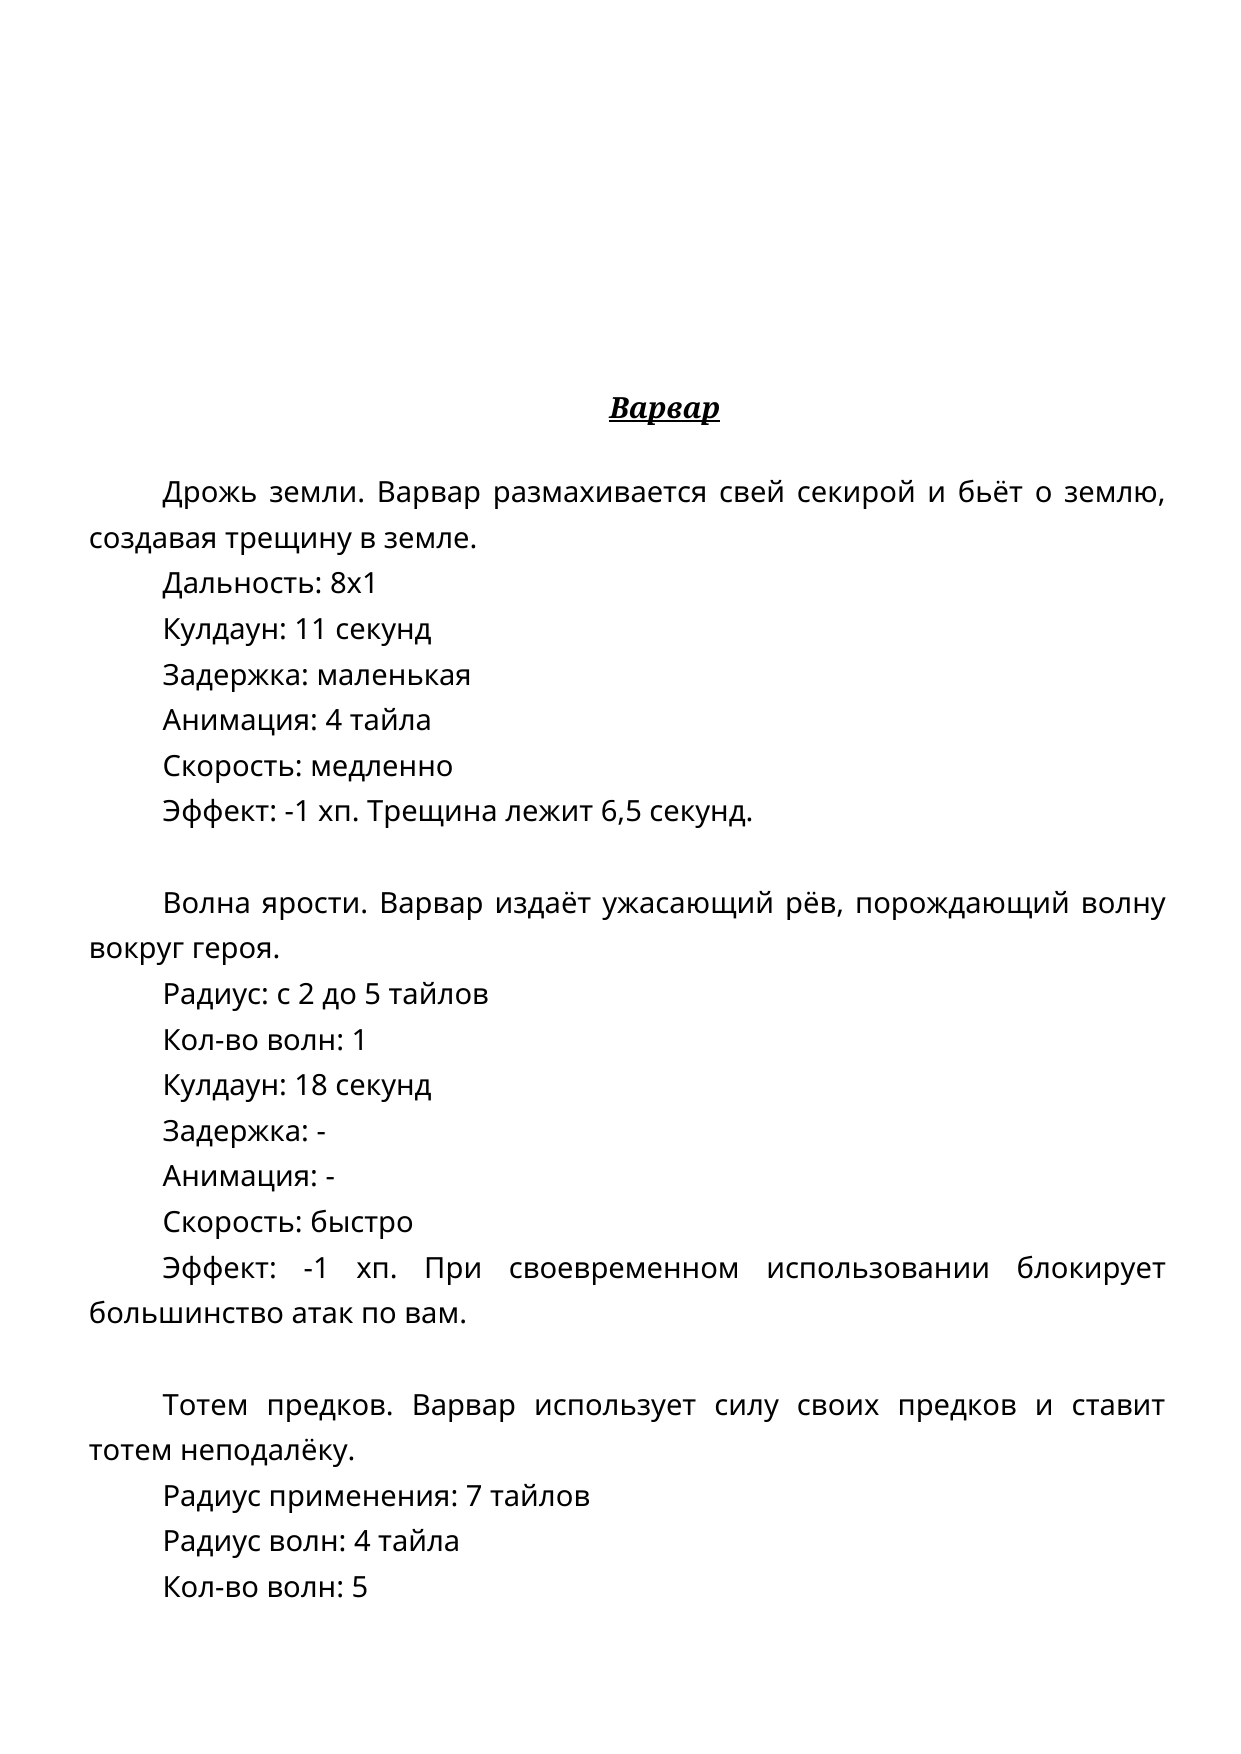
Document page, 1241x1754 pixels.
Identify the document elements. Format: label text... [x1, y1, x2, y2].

text Радиус волн: 4 тайла [89, 1521, 1167, 1560]
text Тотем предков. Варвар использует силу своих предков и ставит тотем неподалёку. [89, 1384, 1167, 1469]
text Эффект: -1 хп. При своевременном использовании блокирует большинство атак по вам. [89, 1247, 1167, 1332]
text Радиус: с 2 до 5 тайлов [89, 973, 1167, 1013]
text Варвар [89, 392, 1167, 425]
text Анимация: 4 тайла [89, 699, 1167, 739]
text Кол-во волн: 5 [89, 1566, 1167, 1606]
text Скорость: медленно [89, 745, 1167, 785]
text Радиус применения: 7 тайлов [89, 1475, 1167, 1515]
text Задержка: маленькая [89, 654, 1167, 693]
text Эффект: -1 хп. Трещина лежит 6,5 секунд. [89, 791, 1167, 830]
text Анимация: - [89, 1156, 1167, 1195]
text Кулдаун: 11 секунд [89, 608, 1167, 648]
text Кол-во волн: 1 [89, 1019, 1167, 1058]
text Задержка: - [89, 1110, 1167, 1150]
text Кулдаун: 18 секунд [89, 1064, 1167, 1104]
text Волна ярости. Варвар издаёт ужасающий рёв, порождающий волну вокруг героя. [89, 882, 1167, 967]
text Дрожь земли. Варвар размахивается свей секирой и бьёт о землю, создавая трещину в земле. [89, 471, 1167, 557]
text Дальность: 8х1 [89, 563, 1167, 602]
text Скорость: быстро [89, 1201, 1167, 1241]
